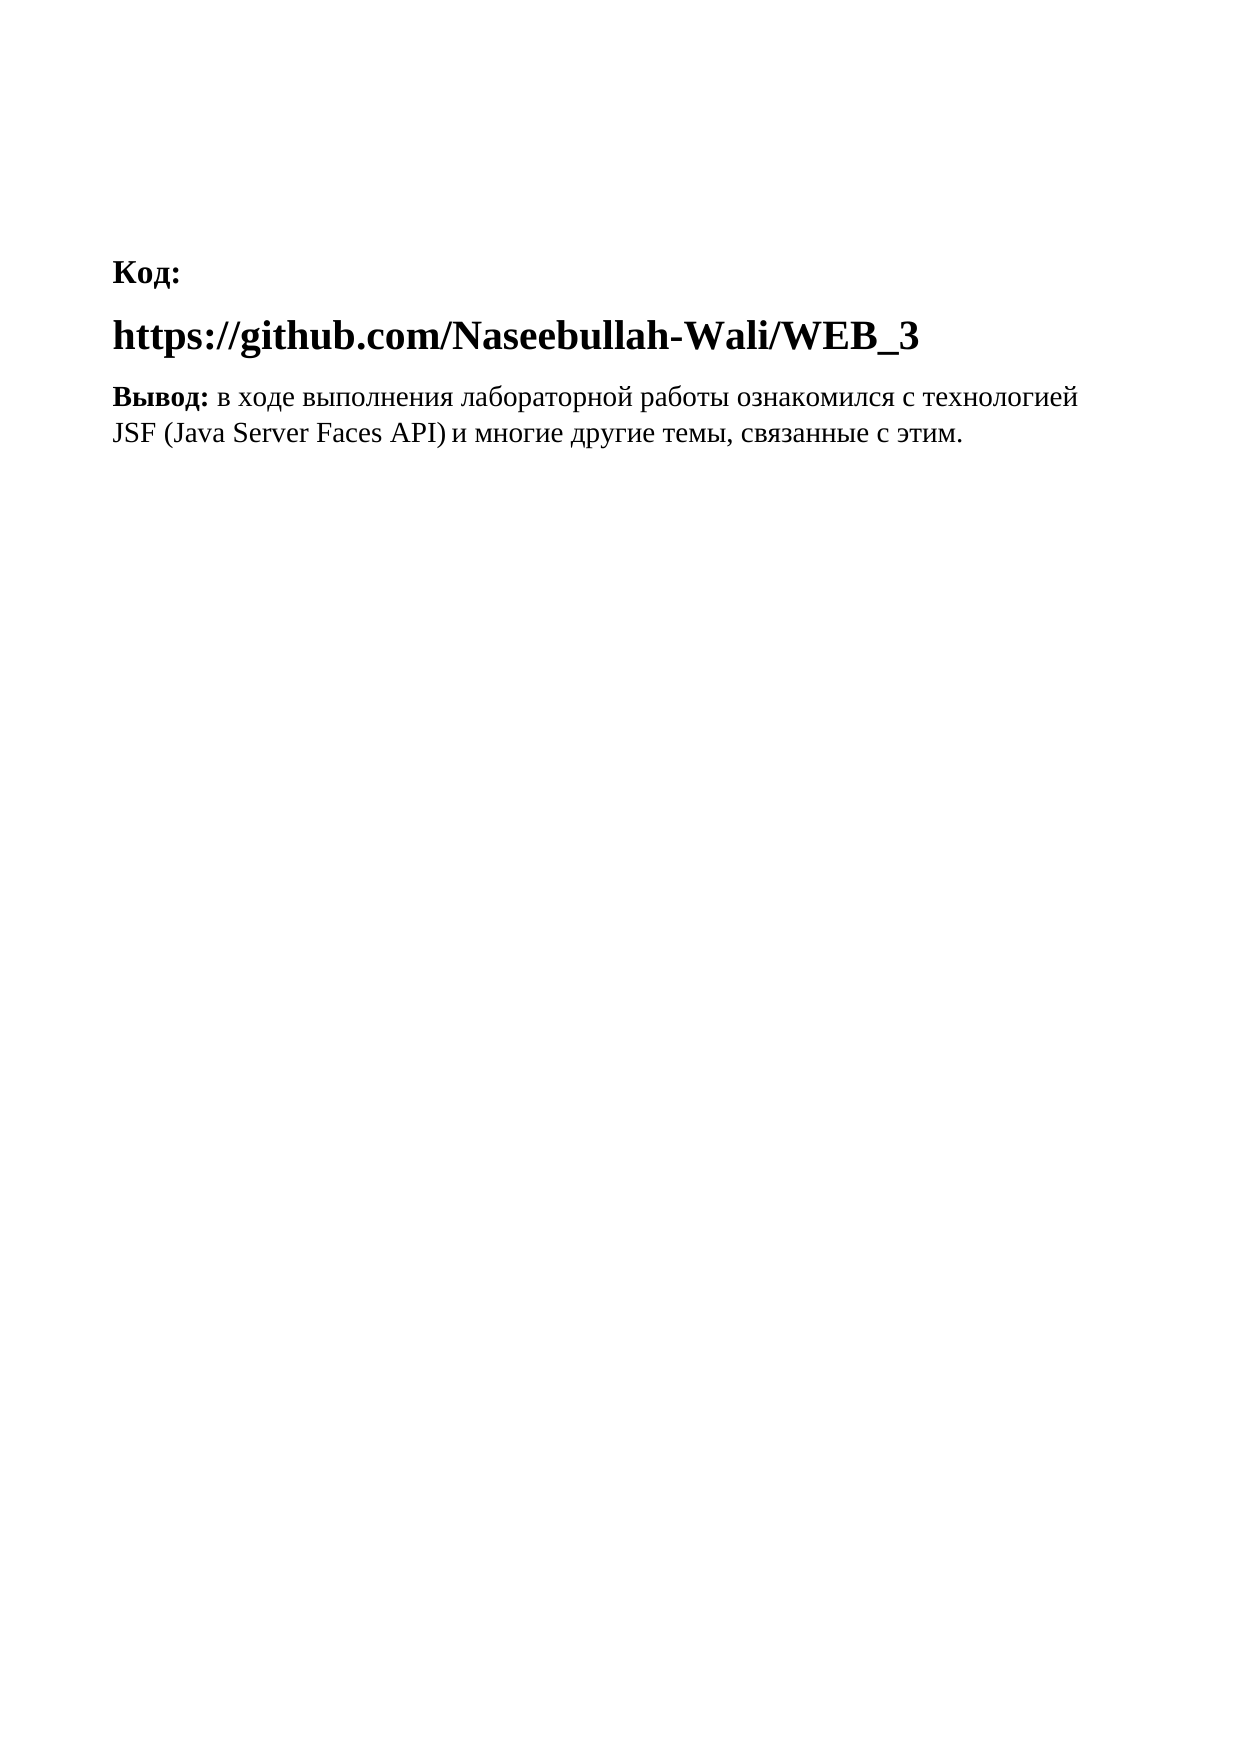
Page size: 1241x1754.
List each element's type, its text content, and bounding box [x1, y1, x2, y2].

text Вывод: в ходе выполнения лабораторной работы ознакомился с технологией JSF (Java Server Faces API) и многие другие темы, связанные с этим. [112, 379, 1128, 449]
text Код: [112, 253, 1128, 291]
text https://github.com/Naseebullah-Wali/WEB_3 [112, 311, 1128, 359]
